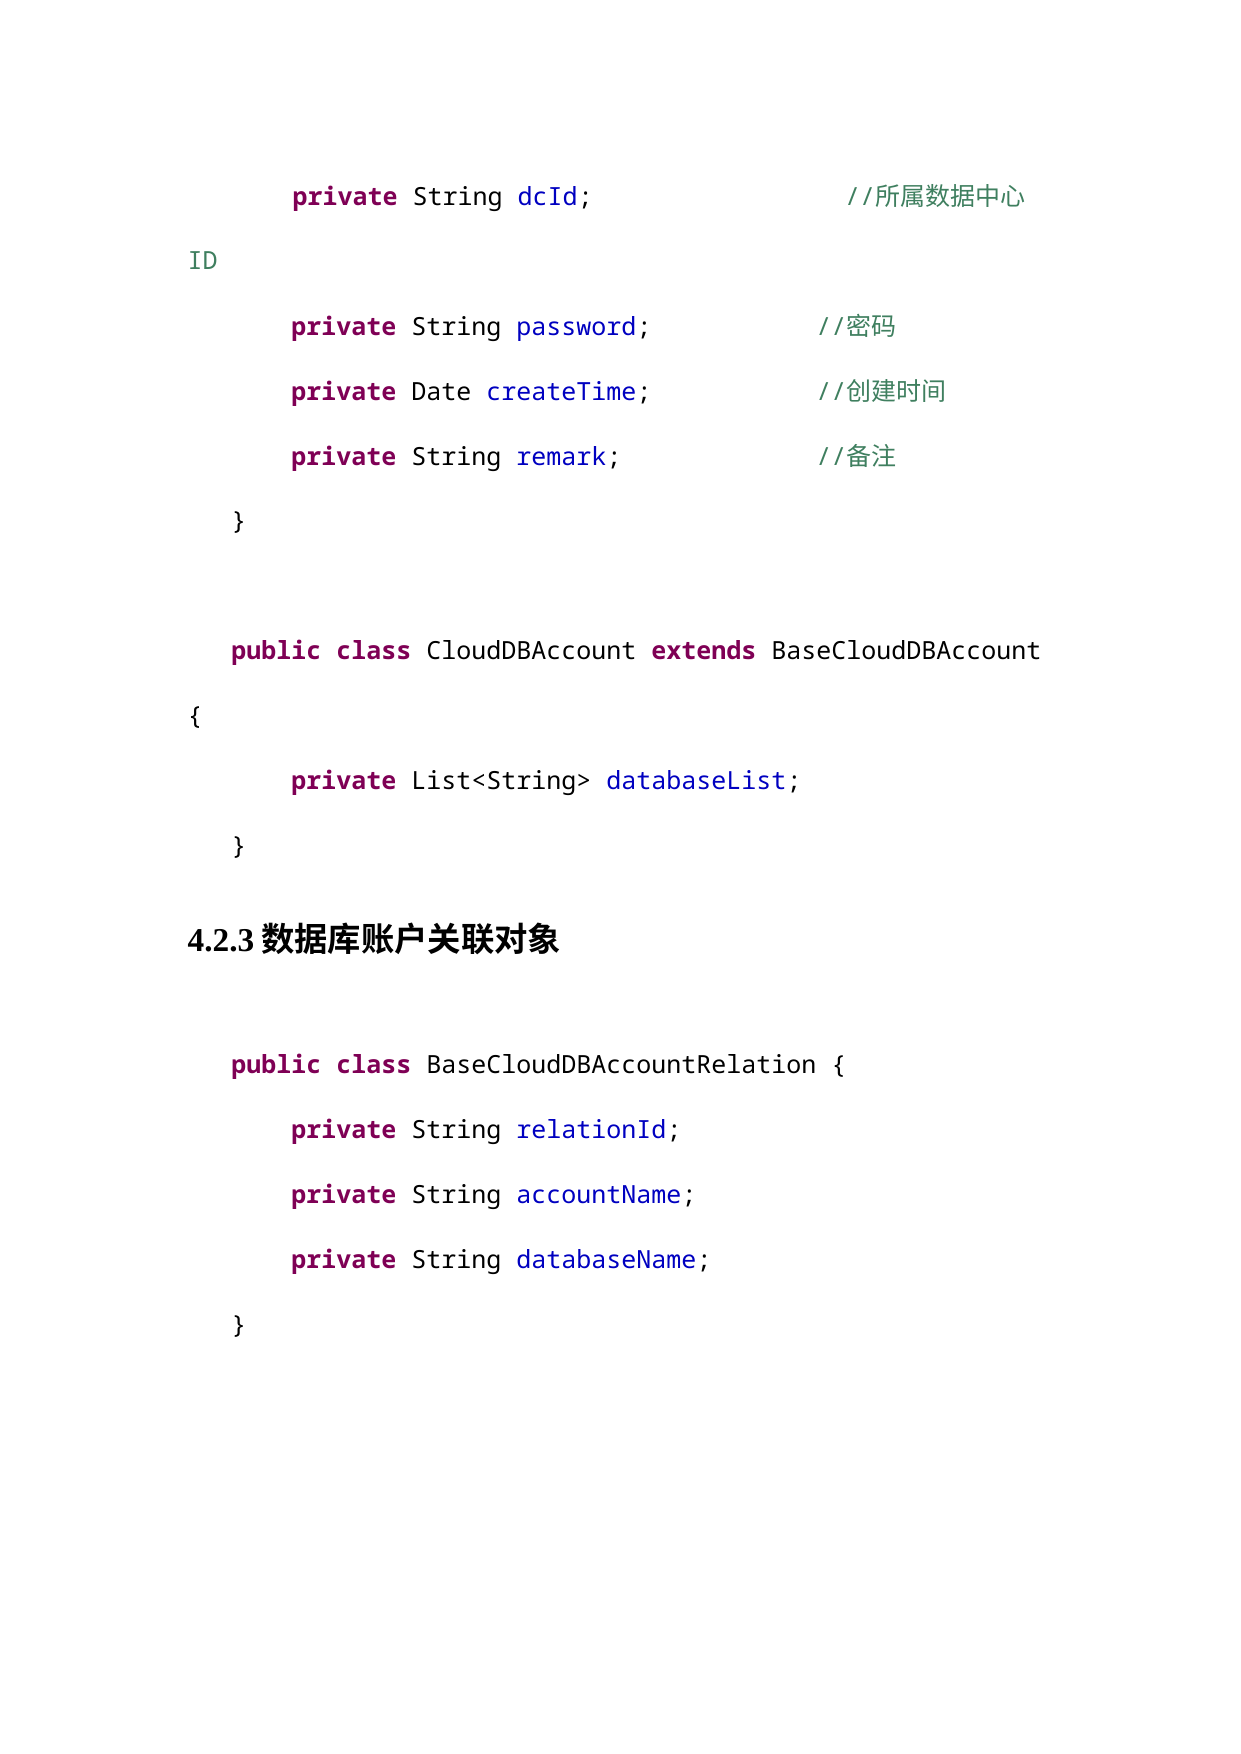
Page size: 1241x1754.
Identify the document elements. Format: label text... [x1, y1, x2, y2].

text public class BaseCloudDBAccountRelation { [187, 1031, 1053, 1096]
text private String relationId; [187, 1096, 1053, 1161]
text private String remark; //备注 [187, 422, 1053, 487]
text public class CloudDBAccount extends BaseCloudDBAccount { [187, 617, 1053, 747]
text private String accountName; [187, 1161, 1053, 1226]
text private String password; //密码 [187, 292, 1053, 357]
text } [187, 812, 1053, 877]
text } [187, 1291, 1053, 1356]
subtitle 4.2.3数据库账户关联对象 [187, 904, 1053, 969]
text private String databaseName; [187, 1226, 1053, 1291]
text private String dcId; //所属数据中心ID [187, 162, 1053, 292]
text private Date createTime; //创建时间 [187, 357, 1053, 422]
text } [187, 487, 1053, 552]
text private List<String> databaseList; [187, 747, 1053, 812]
